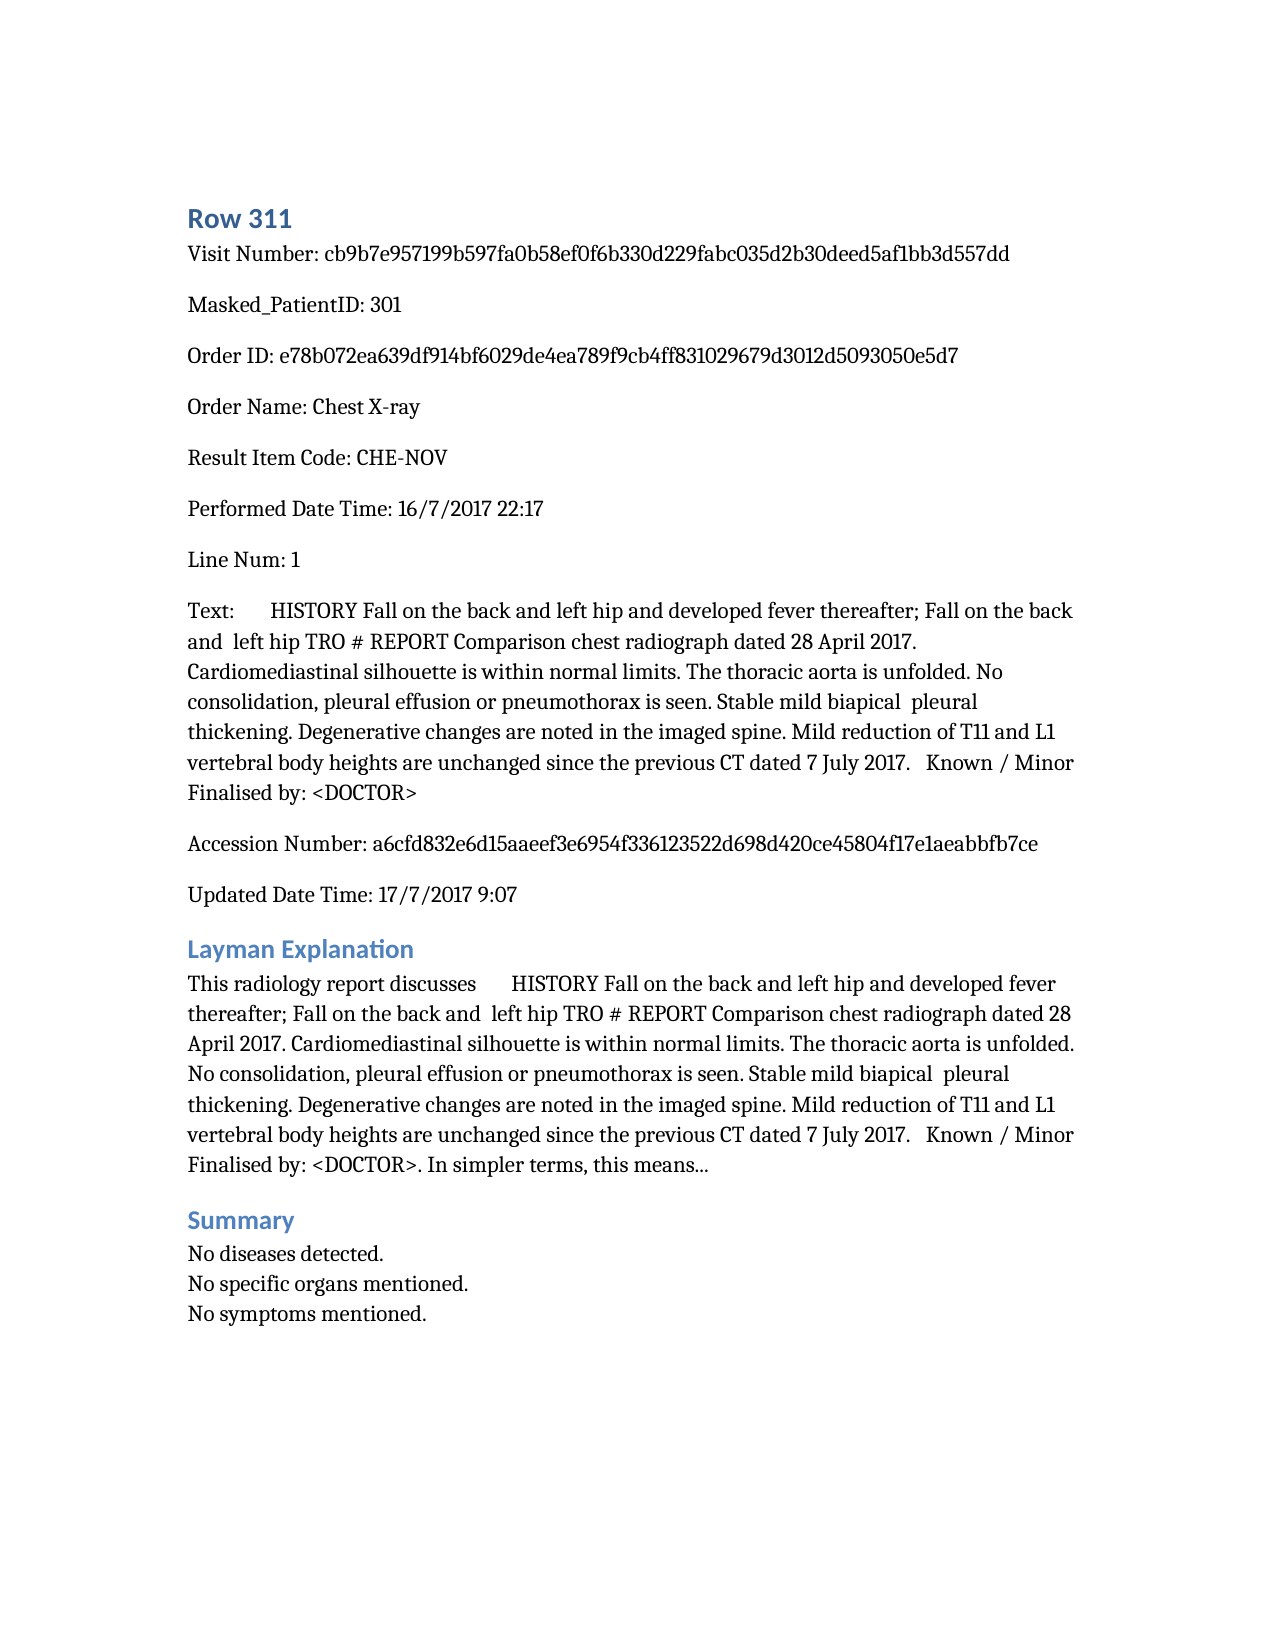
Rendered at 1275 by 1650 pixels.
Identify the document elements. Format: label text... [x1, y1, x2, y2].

text No diseases detected. No specific organs mentioned. No symptoms mentioned. [187, 1241, 1087, 1327]
subtitle Row 311 [187, 200, 1087, 236]
text Masked_PatientID: 301 [187, 292, 1087, 318]
subtitle Layman Explanation [187, 933, 1087, 966]
text Performed Date Time: 16/7/2017 22:17 [187, 496, 1087, 522]
text This radiology report discusses HISTORY Fall on the back and left hip and developed fever thereafter; Fall on the back and left hip TRO # REPORT Comparison chest radiograph dated 28 April 2017. Cardiomediastinal silhouette is within normal limits. The thoracic aorta is unfolded. No consolidation, pleural effusion or pneumothorax is seen. Stable mild biapical pleural thickening. Degenerative changes are noted in the imaged spine. Mild reduction of T11 and L1 vertebral body heights are unchanged since the previous CT dated 7 July 2017. Known / Minor Finalised by: <DOCTOR>. In simpler terms, this means... [187, 971, 1087, 1178]
subtitle Summary [187, 1203, 1087, 1236]
text Visit Number: cb9b7e957199b597fa0b58ef0f6b330d229fabc035d2b30deed5af1bb3d557dd [187, 241, 1087, 267]
text Order ID: e78b072ea639df914bf6029de4ea789f9cb4ff831029679d3012d5093050e5d7 [187, 343, 1087, 369]
text Order Name: Chest X-ray [187, 394, 1087, 420]
text Accession Number: a6cfd832e6d15aaeef3e6954f336123522d698d420ce45804f17e1aeabbfb7ce [187, 831, 1087, 857]
text Result Item Code: CHE-NOV [187, 445, 1087, 471]
text Updated Date Time: 17/7/2017 9:07 [187, 882, 1087, 908]
text Line Num: 1 [187, 547, 1087, 573]
text Text: HISTORY Fall on the back and left hip and developed fever thereafter; Fall on the back and left hip TRO # REPORT Comparison chest radiograph dated 28 April 2017. Cardiomediastinal silhouette is within normal limits. The thoracic aorta is unfolded. No consolidation, pleural effusion or pneumothorax is seen. Stable mild biapical pleural thickening. Degenerative changes are noted in the imaged spine. Mild reduction of T11 and L1 vertebral body heights are unchanged since the previous CT dated 7 July 2017. Known / Minor Finalised by: <DOCTOR> [187, 598, 1087, 806]
